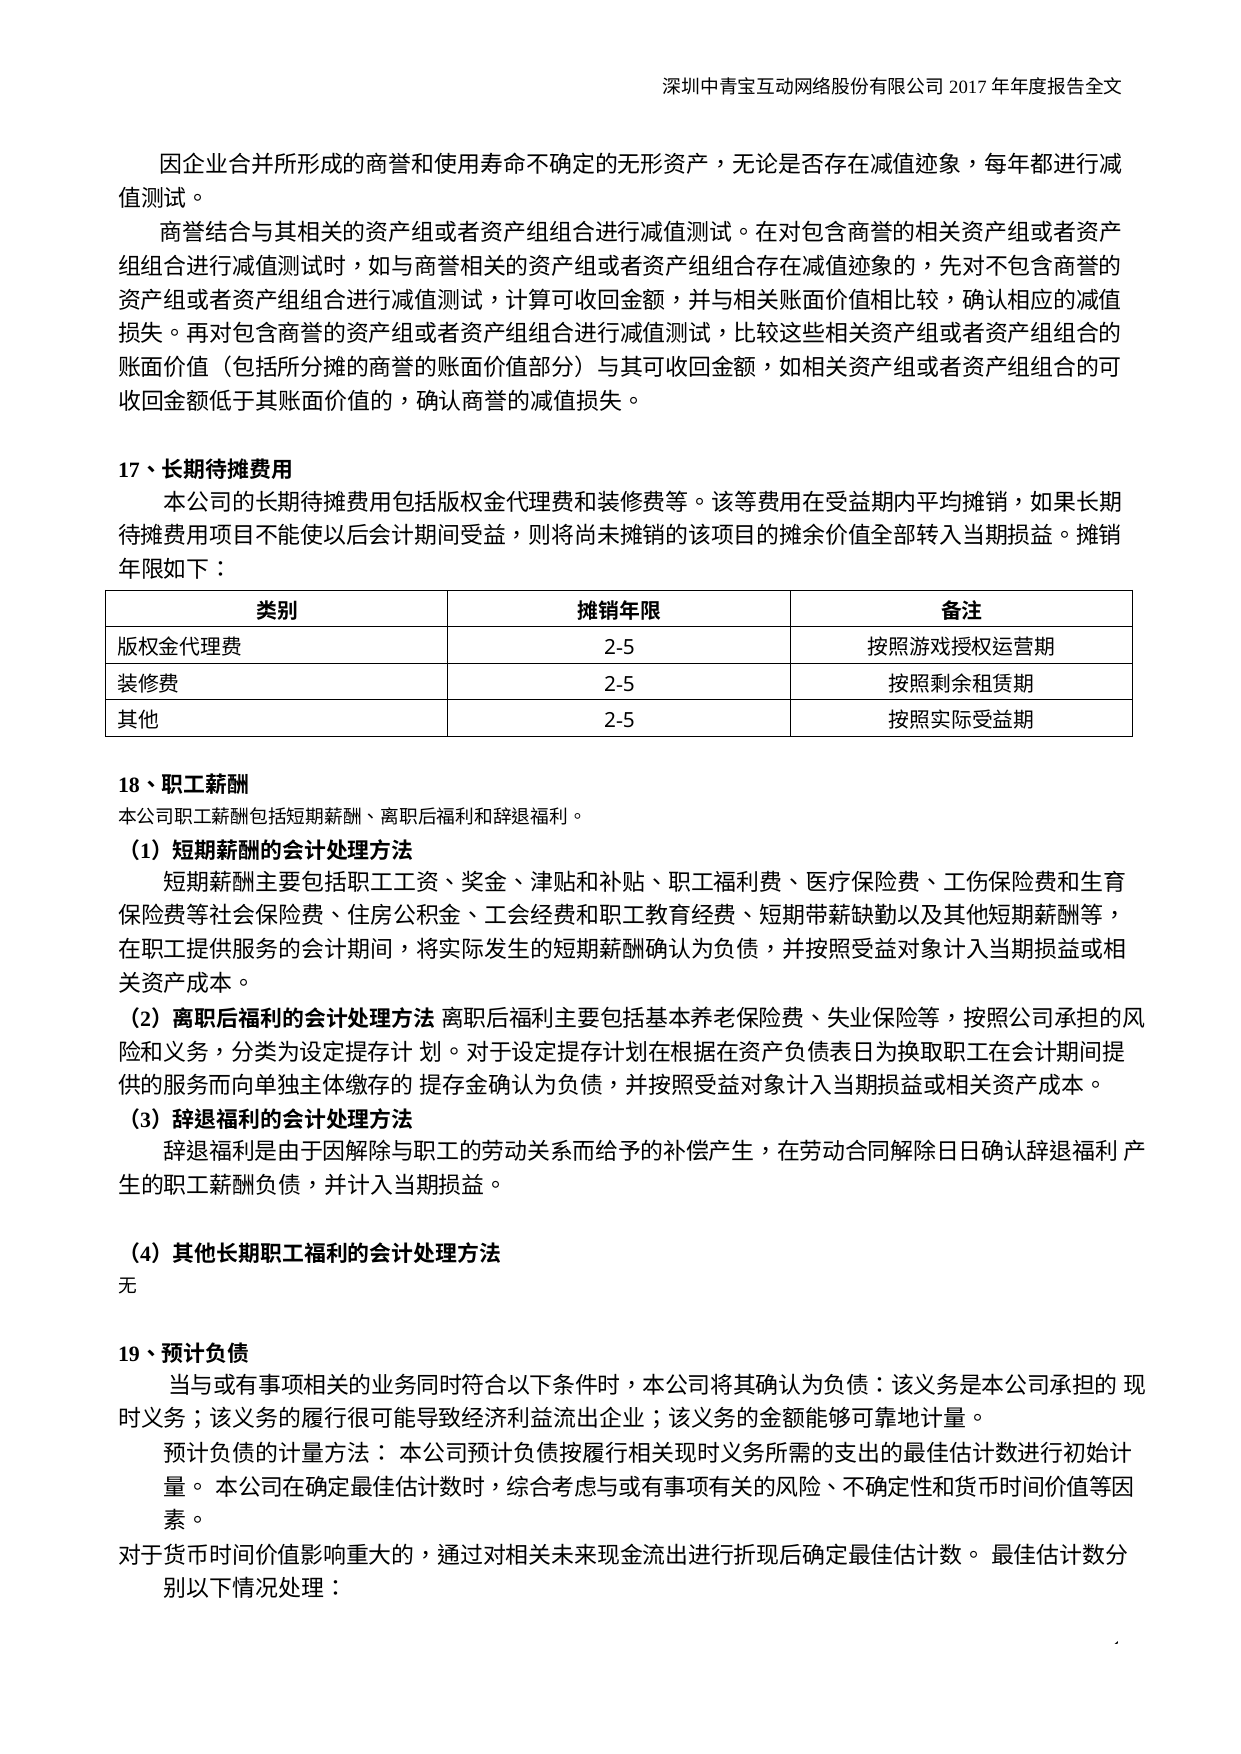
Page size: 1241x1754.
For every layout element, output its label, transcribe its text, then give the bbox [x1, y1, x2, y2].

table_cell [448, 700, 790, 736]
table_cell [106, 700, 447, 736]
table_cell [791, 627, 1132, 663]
text 辞退福利是由于因解除与职工的劳动关系而给予的补偿产生，在劳动合同解除日日确认辞退福利 产生的职工薪酬负债，并计入当期损益。 [118, 1135, 1146, 1200]
text 本公司的长期待摊费用包括版权金代理费和装修费等。该等费用在受益期内平均摊销，如果长期 待摊费用项目不能使以后会计期间受益，则将尚未摊销的该项目的摊余价值全部转入当期损益。摊销 年限如下： [118, 486, 1122, 584]
text （2）离职后福利的会计处理方法 离职后福利主要包括基本养老保险费、失业保险等，按照公司承担的风险和义务，分类为设定提存计 划。对于设定提存计划在根据在资产负债表日为换取职工在会计期间提供的服务而向单独主体缴存的 提存金确认为负债，并按照受益对象计入当期损益或相关资产成本。 [118, 1002, 1146, 1101]
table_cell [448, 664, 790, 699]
text 短期薪酬主要包括职工工资、奖金、津贴和补贴、职工福利费、医疗保险费、工伤保险费和生育 保险费等社会保险费、住房公积金、工会经费和职工教育经费、短期带薪缺勤以及其他短期薪酬等， 在职工提供服务的会计期间，将实际发生的短期薪酬确认为负债，并按照受益对象计入当期损益或相 关资产成本。 [118, 866, 1146, 998]
text （3）辞退福利的会计处理方法 [118, 1104, 1146, 1134]
text 19、预计负债 [118, 1338, 1146, 1367]
text 本公司职工薪酬包括短期薪酬、离职后福利和辞退福利。 [118, 803, 1146, 829]
text （1）短期薪酬的会计处理方法 [118, 835, 1146, 864]
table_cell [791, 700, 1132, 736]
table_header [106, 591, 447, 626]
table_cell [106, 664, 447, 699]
text （4）其他长期职工福利的会计处理方法 [118, 1238, 1146, 1268]
text 预计负债的计量方法： 本公司预计负债按履行相关现时义务所需的支出的最佳估计数进行初始计量。 本公司在确定最佳估计数时，综合考虑与或有事项有关的风险、不确定性和货币时间价值等因素。 [164, 1437, 1146, 1536]
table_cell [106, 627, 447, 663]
text 对于货币时间价值影响重大的，通过对相关未来现金流出进行折现后确定最佳估计数。 最佳估计数分别以下情况处理： [118, 1539, 1146, 1604]
text 当与或有事项相关的业务同时符合以下条件时，本公司将其确认为负债：该义务是本公司承担的 现时义务；该义务的履行很可能导致经济利益流出企业；该义务的金额能够可靠地计量。 [118, 1369, 1146, 1434]
text 无 [118, 1273, 1146, 1298]
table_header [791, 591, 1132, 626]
text 商誉结合与其相关的资产组或者资产组组合进行减值测试。在对包含商誉的相关资产组或者资产 组组合进行减值测试时，如与商誉相关的资产组或者资产组组合存在减值迹象的，先对不包含商誉的 资产组或者资产组组合进行减值测试，计算可收回金额，并与相关账面价值相比较，确认相应的减值 损失。再对包含商誉的资产组或者资产组组合进行减值测试，比较这些相关资产组或者资产组组合的 账面价值（包括所分摊的商誉的账面价值部分）与其可收回金额，如相关资产组或者资产组组合的可 收回金额低于其账面价值的，确认商誉的减值损失。 [118, 216, 1123, 416]
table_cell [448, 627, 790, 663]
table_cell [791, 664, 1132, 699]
text 18、职工薪酬 [118, 769, 1146, 799]
text 因企业合并所形成的商誉和使用寿命不确定的无形资产，无论是否存在减值迹象，每年都进行减 值测试。 [118, 148, 1122, 213]
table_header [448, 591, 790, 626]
text 17、长期待摊费用 [118, 454, 1146, 484]
